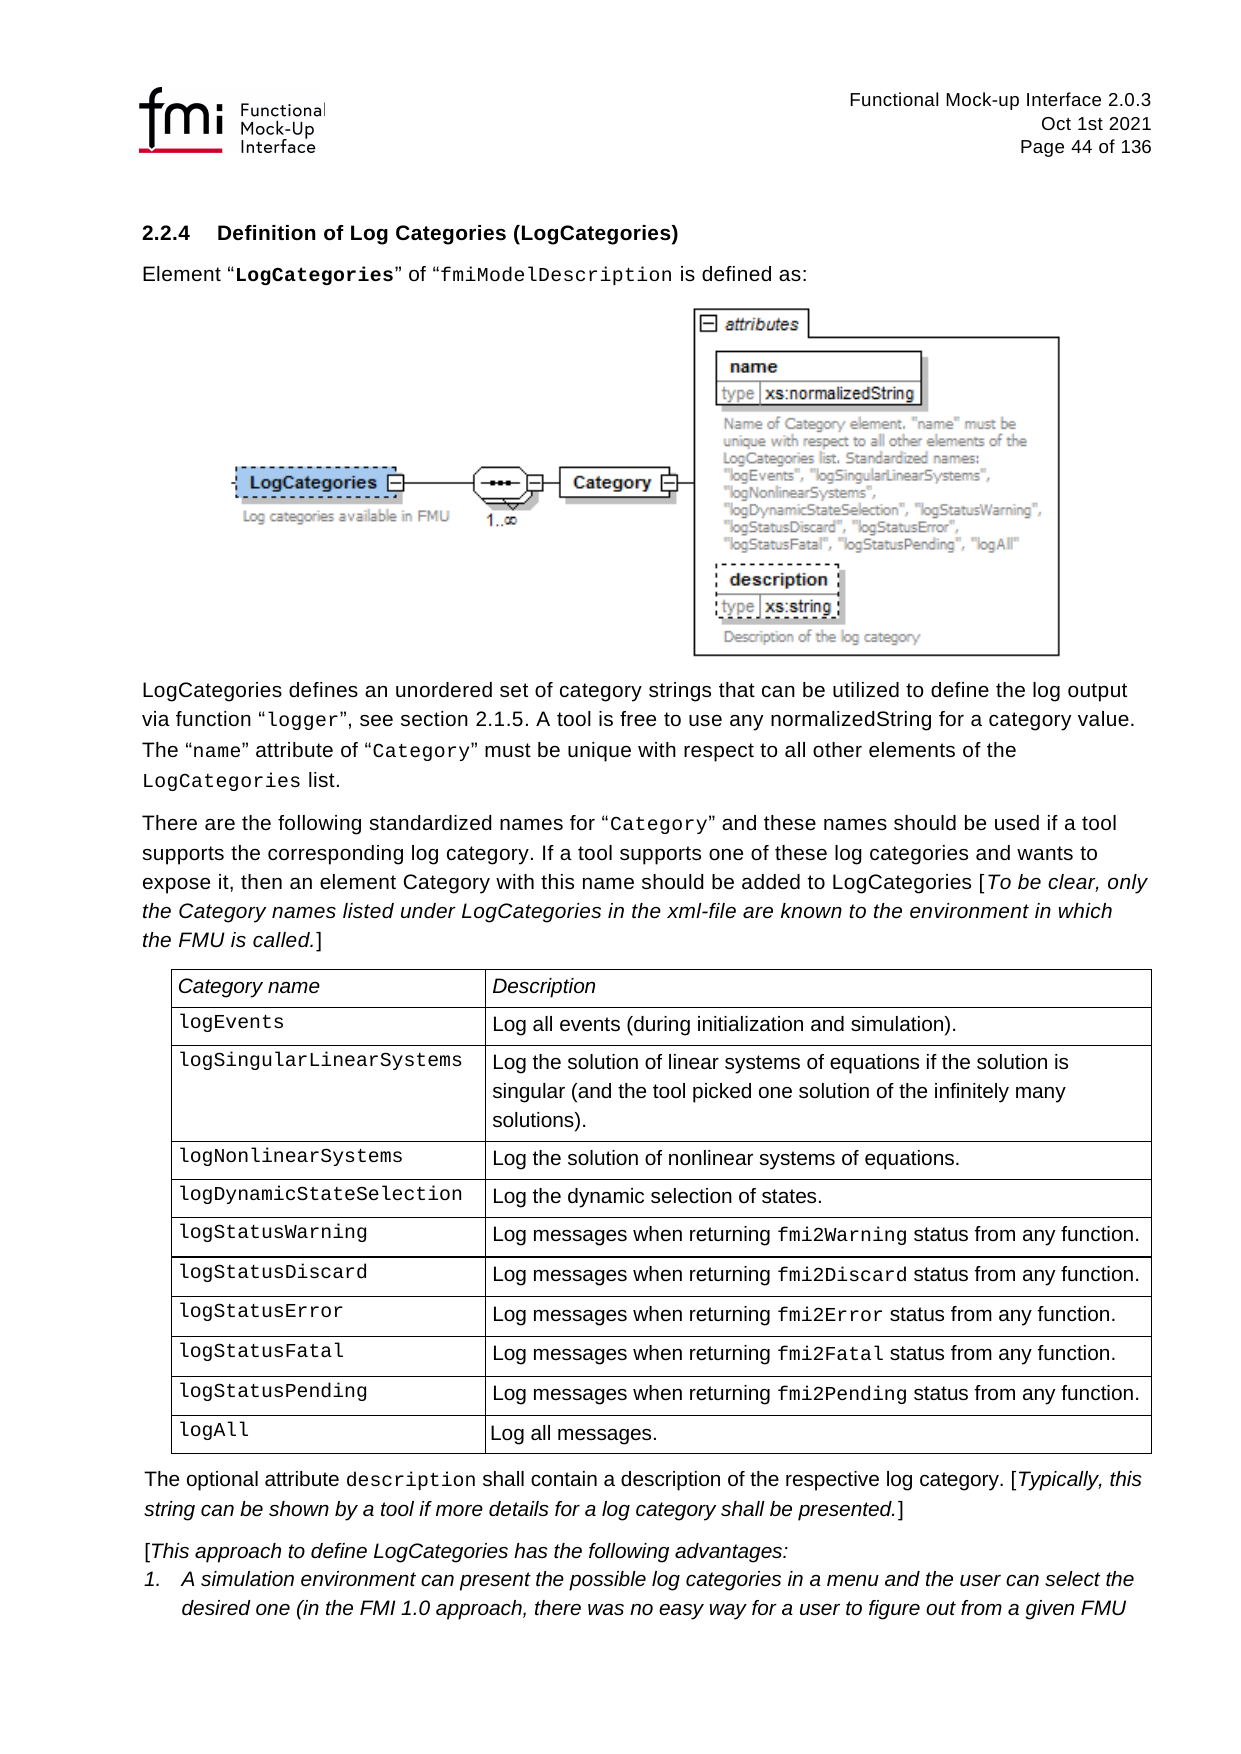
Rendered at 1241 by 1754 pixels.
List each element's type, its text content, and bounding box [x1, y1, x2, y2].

table_cell Log messages when returning fmi2Discard status from any function. [486, 1258, 1151, 1296]
table_cell Log all events (during initialization and simulation). [486, 1008, 1151, 1045]
table_cell logAll [172, 1416, 485, 1453]
table_cell logStatusWarning [172, 1218, 485, 1256]
table_cell Log messages when returning fmi2Fatal status from any function. [486, 1337, 1151, 1376]
text The optional attribute description shall contain a description of the respective log category. [Typically, this string can be shown by a tool if more details for a log category shall be presented.] [144, 1467, 1152, 1521]
text [This approach to define LogCategories has the following advantages: [144, 1538, 1152, 1562]
picture [139, 87, 325, 153]
picture [231, 304, 1063, 661]
text There are the following standardized names for “Category” and these names should be used if a tool supports the corresponding log category. If a tool supports one of these log categories and wants to expose it, then an element Category with this name should be added to LogCategories [To be clear, only the Category names listed under LogCategories in the xml-file are known to the environment in which the FMU is called.] [142, 811, 1152, 951]
table_cell Log messages when returning fmi2Error status from any function. [486, 1297, 1151, 1336]
table_cell Log the dynamic selection of states. [486, 1180, 1151, 1217]
subtitle Definition of Log Categories (LogCategories) [142, 220, 1152, 244]
table_cell logNonlinearSystems [172, 1142, 485, 1179]
table_cell Log the solution of linear systems of equations if the solution is singular (and the tool picked one solution of the infinitely many solutions). [486, 1046, 1151, 1141]
table_cell logStatusDiscard [172, 1258, 485, 1296]
table_cell logStatusFatal [172, 1337, 485, 1376]
table_header Description [486, 970, 1151, 1007]
table_cell Log messages when returning fmi2Pending status from any function. [486, 1377, 1151, 1415]
table_cell Log the solution of nonlinear systems of equations. [486, 1142, 1151, 1179]
table_cell logDynamicStateSelection [172, 1180, 485, 1217]
table_cell Log messages when returning fmi2Warning status from any function. [486, 1218, 1151, 1256]
table_header Category name [172, 970, 485, 1007]
table_cell Log all messages. [486, 1416, 1151, 1453]
table_cell logStatusPending [172, 1377, 485, 1415]
table_cell logStatusError [172, 1297, 485, 1336]
table_cell logSingularLinearSystems [172, 1046, 485, 1141]
text LogCategories defines an unordered set of category strings that can be utilized to define the log output via function “logger”, see section 2.1.5. A tool is free to use any normalizedString for a category value. The “name” attribute of “Category” must be unique with respect to all other elements of the LogCategories list. [142, 678, 1152, 793]
text Element “LogCategories” of “fmiModelDescription is defined as: [142, 262, 1152, 287]
table_cell logEvents [172, 1008, 485, 1045]
